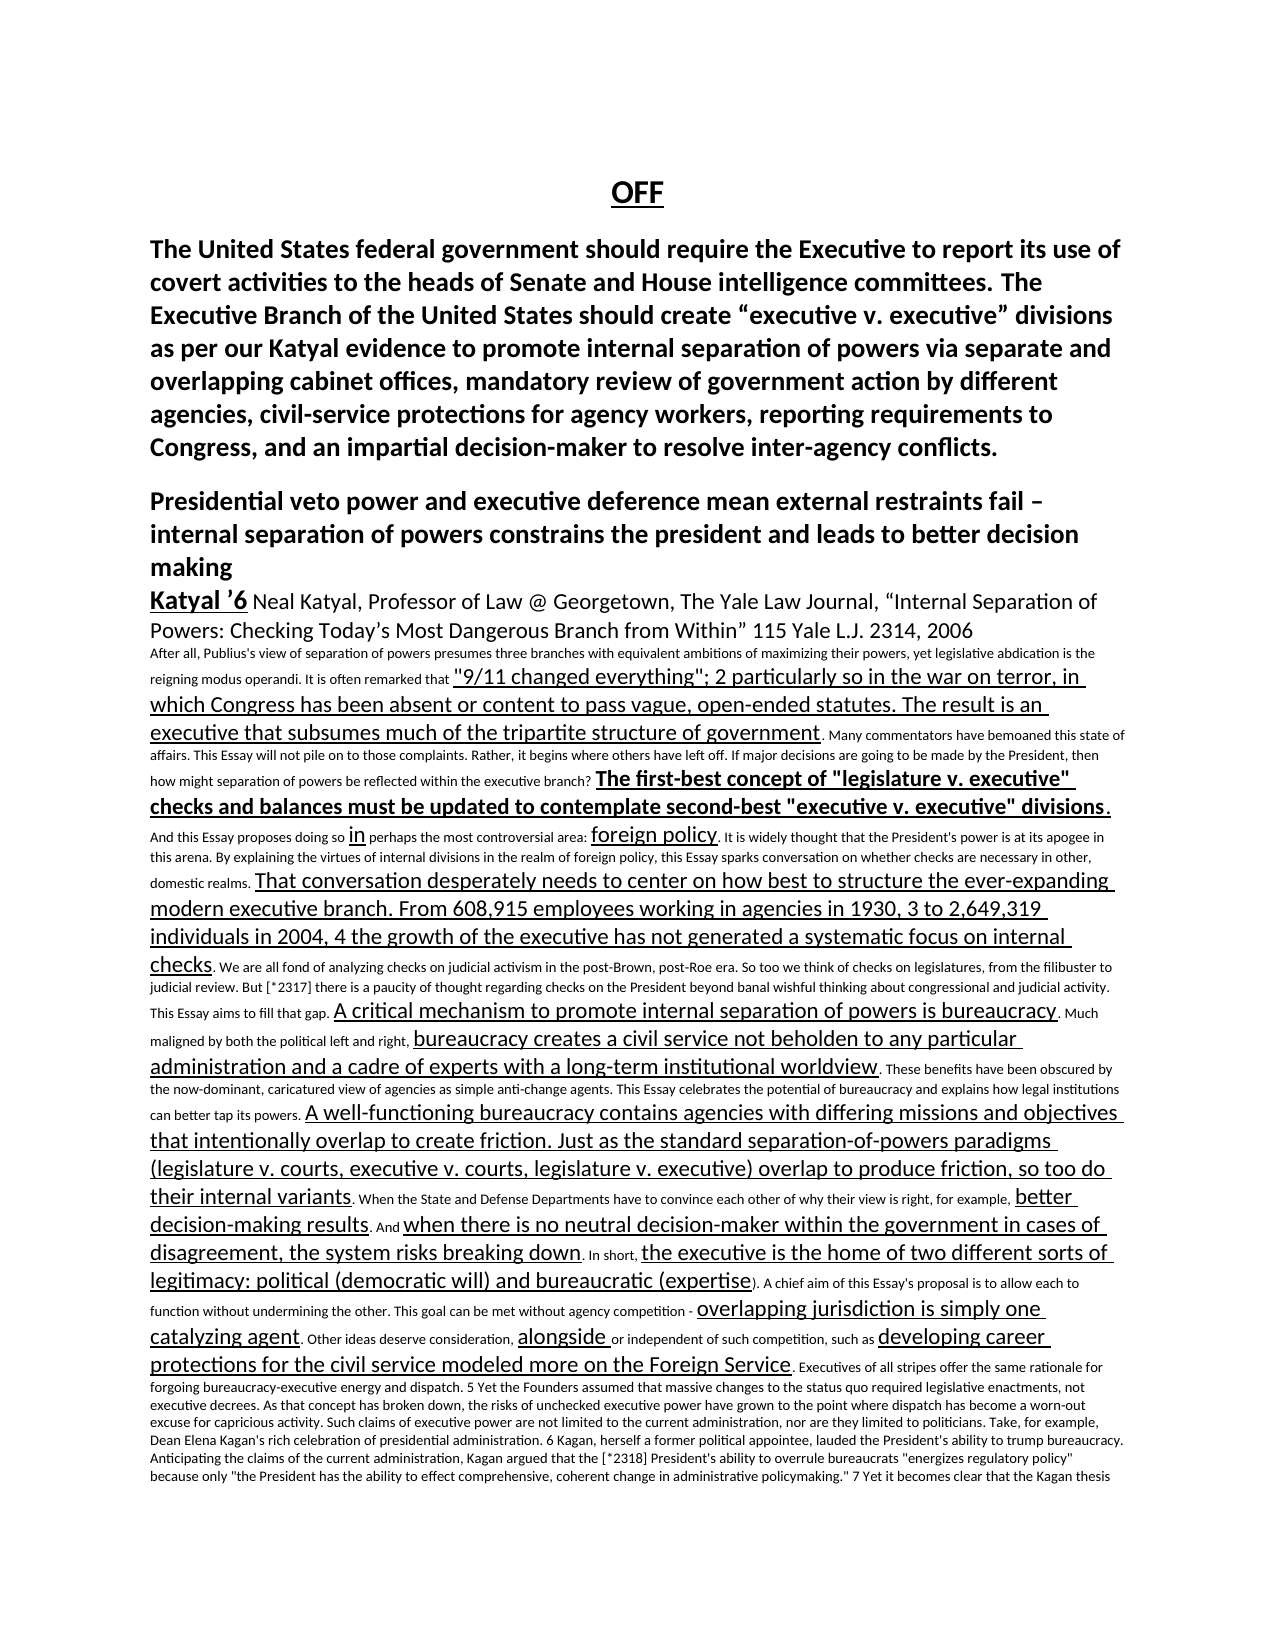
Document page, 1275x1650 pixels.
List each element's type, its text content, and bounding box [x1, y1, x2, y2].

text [150, 644, 1125, 1485]
subtitle Presidential veto power and executive deference mean external restraints fail – internal separation of powers constrains the president and leads to better decision making [150, 484, 1125, 583]
subtitle OFF [150, 171, 1125, 212]
subtitle The United States federal government should require the Executive to report its use of covert activities to the heads of Senate and House intelligence committees. The Executive Branch of the United States should create “executive v. executive” divisions as per our Katyal evidence to promote internal separation of powers via separate and overlapping cabinet offices, mandatory review of government action by different agencies, civil-service protections for agency workers, reporting requirements to Congress, and an impartial decision-maker to resolve inter-agency conflicts. [150, 232, 1125, 463]
text Katyal ’6 Neal Katyal, Professor of Law @ Georgetown, The Yale Law Journal, “Internal Separation of Powers: Checking Today’s Most Dangerous Branch from Within” 115 Yale L.J. 2314, 2006 [150, 583, 1125, 644]
